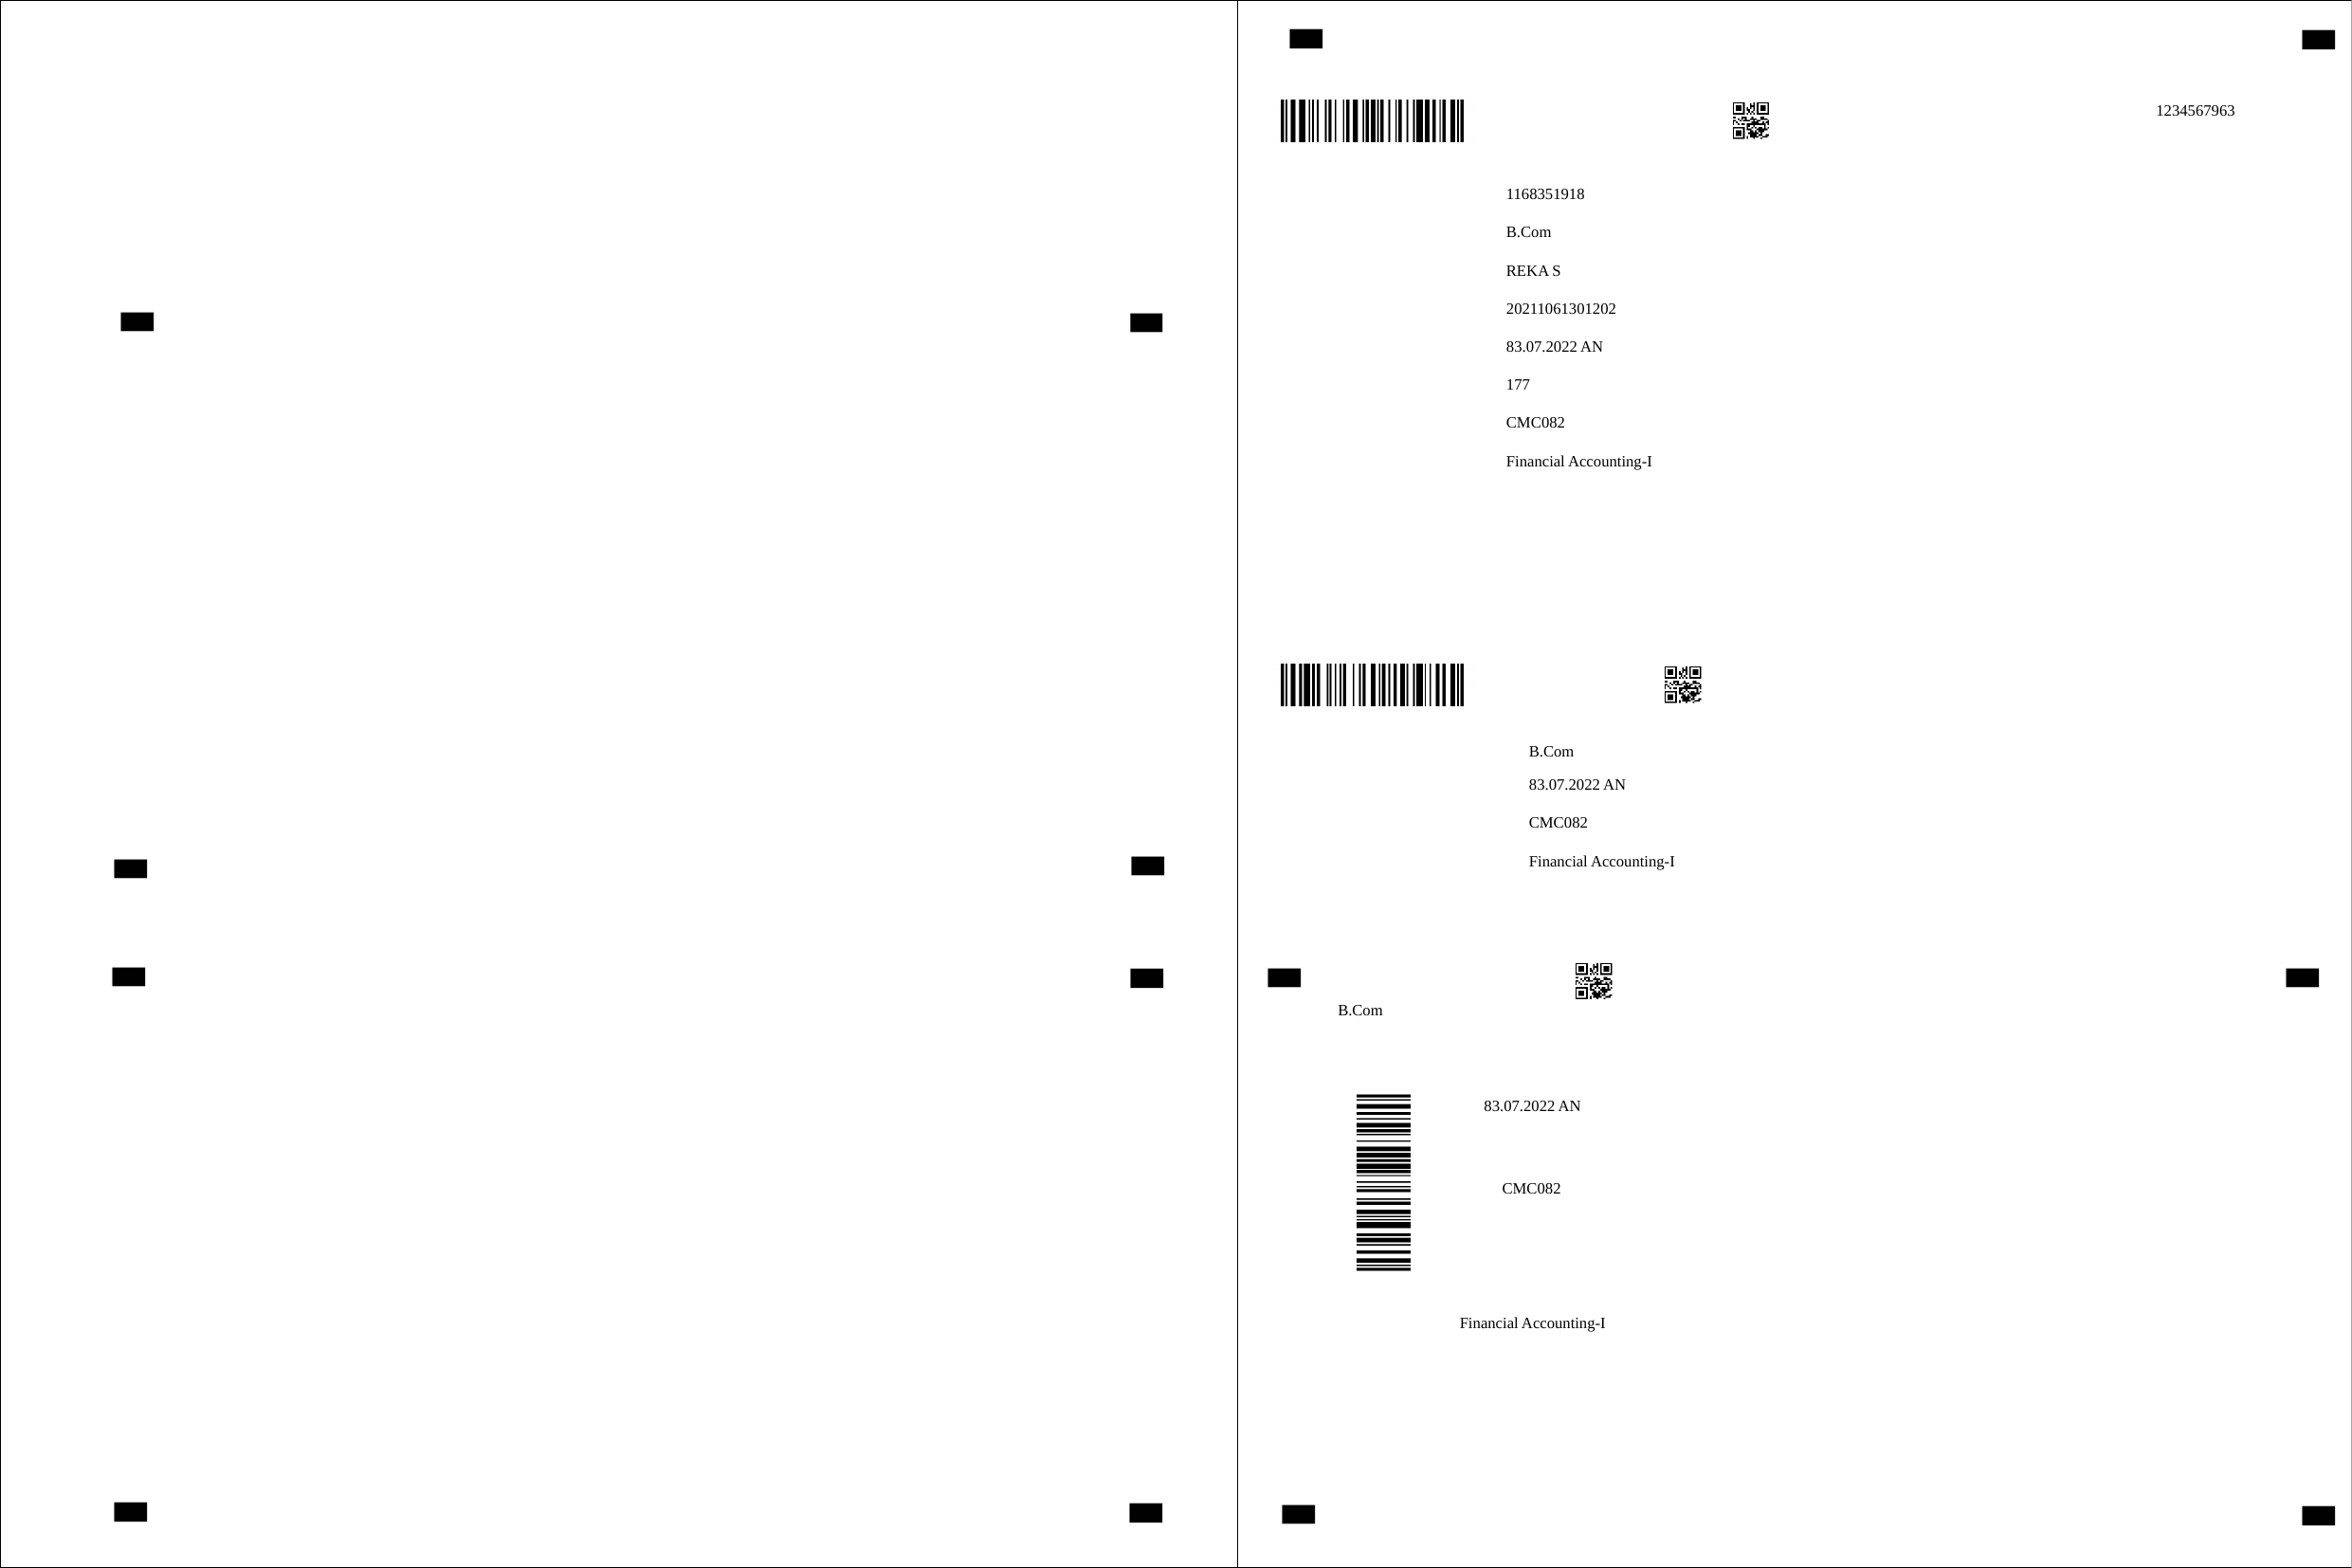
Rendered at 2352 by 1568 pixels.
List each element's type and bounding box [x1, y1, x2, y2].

picture [1725, 95, 1776, 146]
table_header [1238, 1, 2351, 1567]
picture [111, 858, 150, 880]
picture [1128, 855, 1167, 877]
picture [111, 1501, 150, 1523]
picture [1568, 956, 1619, 1006]
picture [1126, 1502, 1165, 1524]
picture [109, 966, 148, 988]
picture [1127, 312, 1165, 334]
picture [1267, 95, 1479, 146]
picture [1350, 1080, 1411, 1285]
picture [1286, 28, 1325, 50]
table_header [1, 1, 1237, 1567]
picture [1265, 967, 1304, 989]
picture [1267, 660, 1479, 710]
picture [118, 311, 156, 333]
picture [2283, 967, 2322, 989]
picture [1657, 660, 1708, 710]
picture [2299, 1504, 2338, 1527]
picture [1128, 968, 1166, 990]
picture [2299, 28, 2338, 51]
picture [1280, 1504, 1318, 1525]
